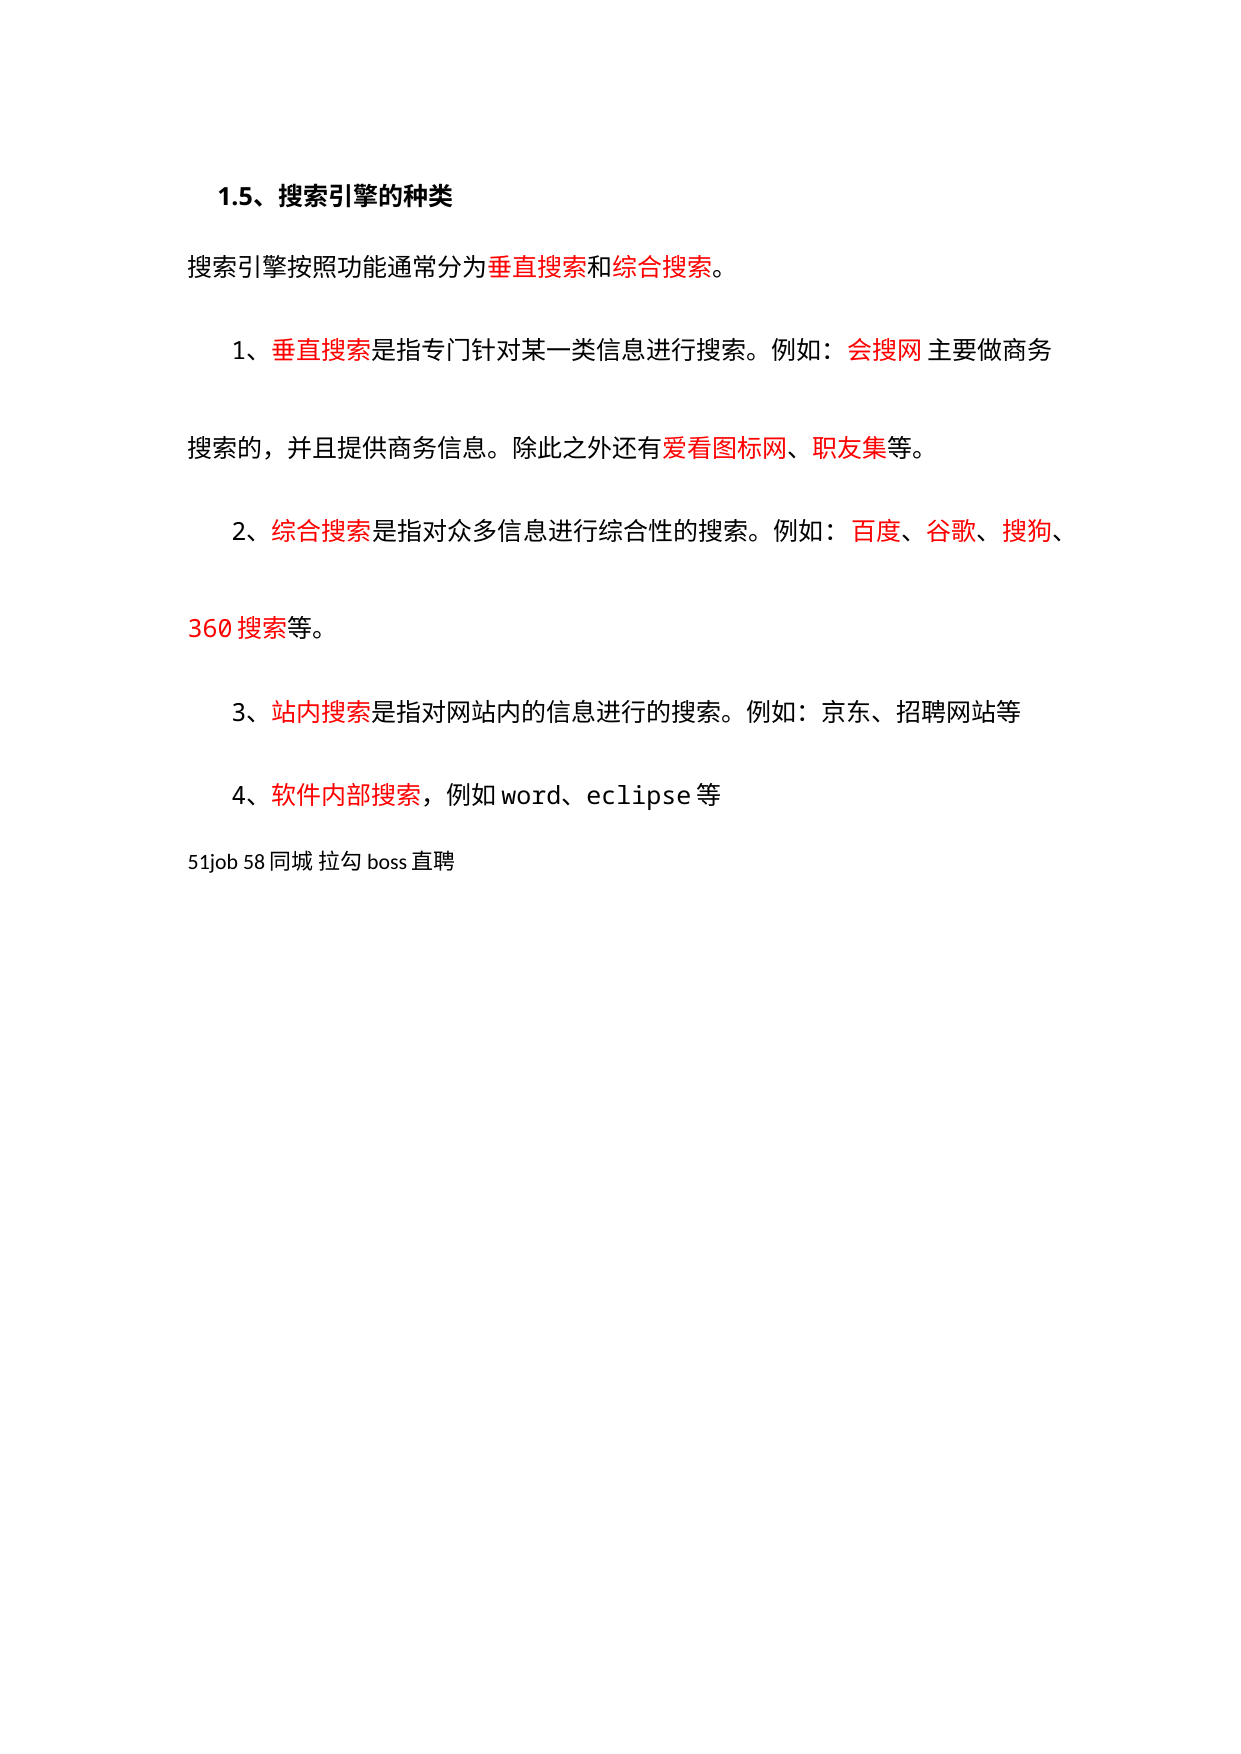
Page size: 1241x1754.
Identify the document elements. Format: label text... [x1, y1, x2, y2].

text 1、垂直搜索是指专门针对某一类信息进行搜索。例如：会搜网 主要做商务搜索的，并且提供商务信息。除此之外还有爱看图标网、职友集等。 [187, 316, 1053, 479]
text 2、综合搜索是指对众多信息进行综合性的搜索。例如：百度、谷歌、搜狗、360搜索等。 [187, 497, 1053, 659]
text 3、站内搜索是指对网站内的信息进行的搜索。例如：京东、招聘网站等 [187, 678, 1053, 743]
text 4、软件内部搜索，例如word、eclipse等 [187, 761, 1053, 826]
subtitle 搜索引擎的种类 [217, 162, 1053, 227]
text 51job 58同城 拉勾 boss直聘 [187, 844, 1053, 876]
text 搜索引擎按照功能通常分为垂直搜索和综合搜索。 [187, 233, 1053, 298]
